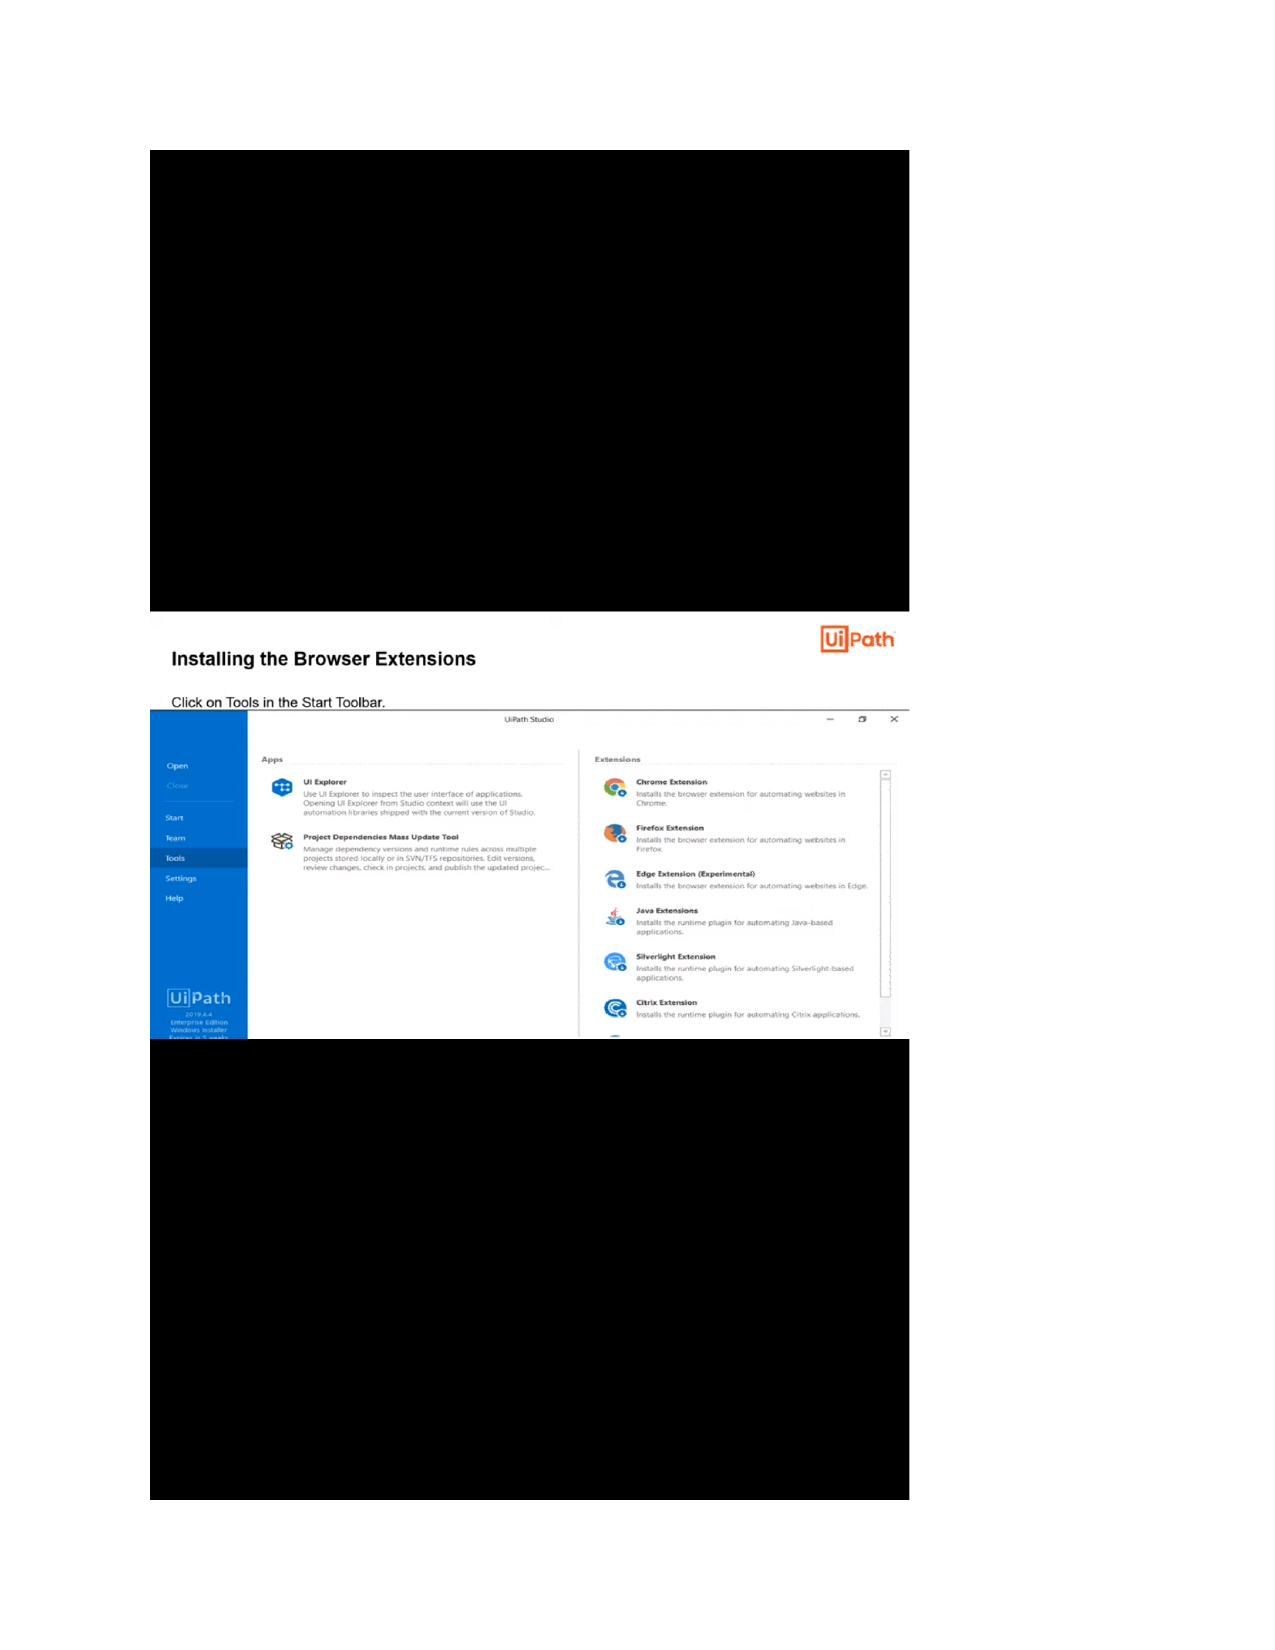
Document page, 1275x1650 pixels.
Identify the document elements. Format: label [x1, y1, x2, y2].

picture [150, 150, 910, 1500]
